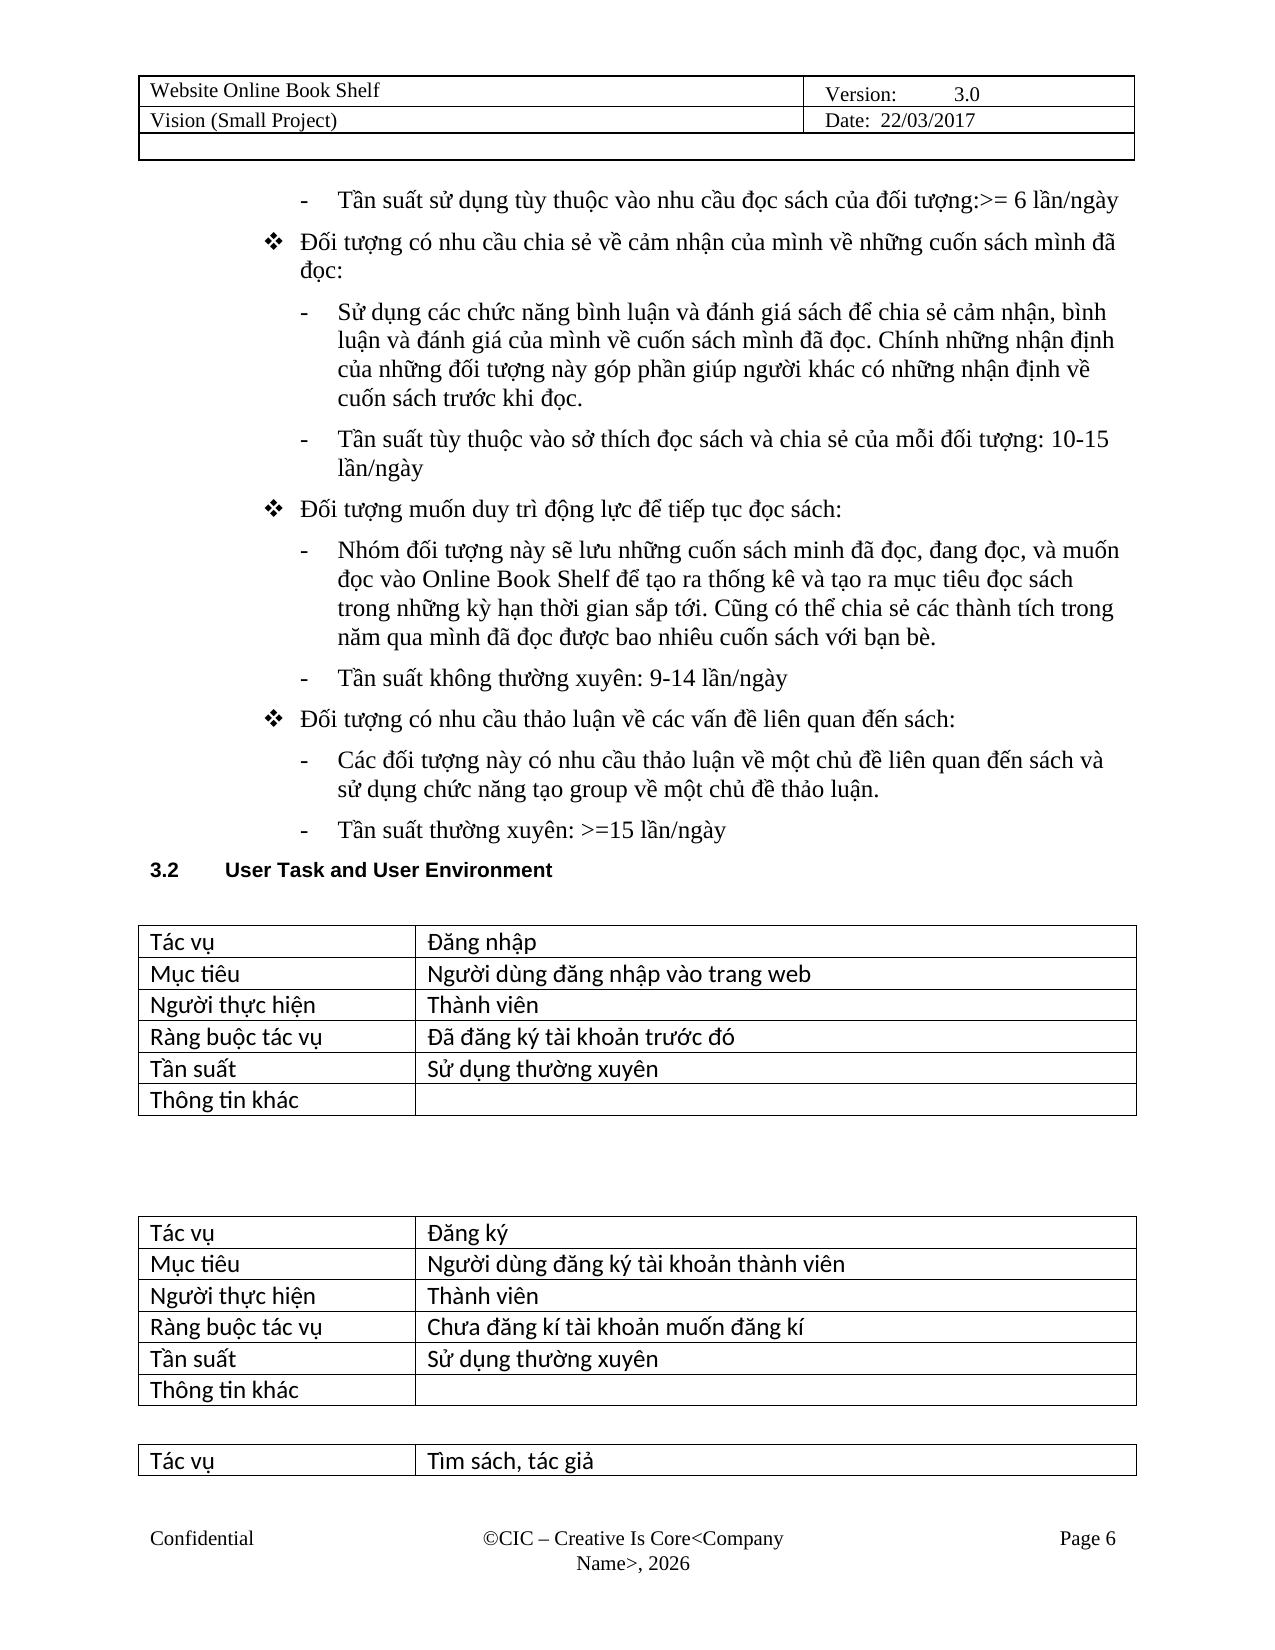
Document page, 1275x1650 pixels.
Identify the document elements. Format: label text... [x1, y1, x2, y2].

table_cell Đã đăng ký tài khoản trước đó [416, 1021, 1136, 1052]
list Tần suất tùy thuộc vào sở thích đọc sách và chia sẻ của mỗi đối tượng: 10-15 lần/ngày [300, 424, 1125, 482]
list Các đối tượng này có nhu cầu thảo luận về một chủ đề liên quan đến sách và sử dụng chức năng tạo group về một chủ đề thảo luận. [300, 745, 1125, 803]
table_cell Tần suất [139, 1053, 415, 1083]
table_header Tác vụ [139, 1445, 415, 1475]
table_cell Ràng buộc tác vụ [139, 1021, 415, 1052]
table_cell Sử dụng thường xuyên [416, 1343, 1136, 1374]
table_cell Chưa đăng kí tài khoản muốn đăng kí [416, 1312, 1136, 1342]
table_cell Thông tin khác [139, 1084, 415, 1115]
table_header Đăng ký [416, 1217, 1136, 1247]
table_cell Người thực hiện [139, 1280, 415, 1311]
table_cell Sử dụng thường xuyên [416, 1053, 1136, 1083]
list Tần suất không thường xuyên: 9-14 lần/ngày [300, 663, 1125, 692]
subtitle User Task and User Environment [150, 857, 1125, 882]
table_cell Người dùng đăng ký tài khoản thành viên [416, 1249, 1136, 1279]
table_header Tìm sách, tác giả [416, 1445, 1136, 1475]
table_header Tác vụ [139, 1217, 415, 1247]
list Đối tượng có nhu cầu thảo luận về các vấn đề liên quan đến sách: [262, 704, 1125, 733]
list Tần suất thường xuyên: >=15 lần/ngày [300, 815, 1125, 844]
list Đối tượng có nhu cầu chia sẻ về cảm nhận của mình về những cuốn sách mình đã đọc: [262, 227, 1125, 284]
table_cell Thành viên [416, 1280, 1136, 1311]
table_cell Tần suất [139, 1343, 415, 1374]
list Sử dụng các chức năng bình luận và đánh giá sách để chia sẻ cảm nhận, bình luận và đánh giá của mình về cuốn sách mình đã đọc. Chính những nhận định của những đối tượng này góp phần giúp người khác có những nhận định về cuốn sách trước khi đọc. [300, 297, 1125, 412]
table_cell Thành viên [416, 990, 1136, 1020]
table_cell Thông tin khác [139, 1375, 415, 1405]
table_cell [416, 1375, 1136, 1405]
table_cell Mục tiêu [139, 958, 415, 988]
table_header Tác vụ [139, 926, 415, 957]
table_cell Người dùng đăng nhập vào trang web [416, 958, 1136, 988]
list Đối tượng muốn duy trì động lực để tiếp tục đọc sách: [262, 494, 1125, 523]
list Tần suất sử dụng tùy thuộc vào nhu cầu đọc sách của đối tượng:>= 6 lần/ngày [300, 185, 1125, 214]
table_cell Mục tiêu [139, 1249, 415, 1279]
table_cell Ràng buộc tác vụ [139, 1312, 415, 1342]
table_cell [416, 1084, 1136, 1115]
table_cell Người thực hiện [139, 990, 415, 1020]
list Nhóm đối tượng này sẽ lưu những cuốn sách minh đã đọc, đang đọc, và muốn đọc vào Online Book Shelf để tạo ra thống kê và tạo ra mục tiêu đọc sách trong những kỳ hạn thời gian sắp tới. Cũng có thể chia sẻ các thành tích trong năm qua mình đã đọc được bao nhiêu cuốn sách với bạn bè. [300, 535, 1125, 650]
table_header Đăng nhập [416, 926, 1136, 957]
